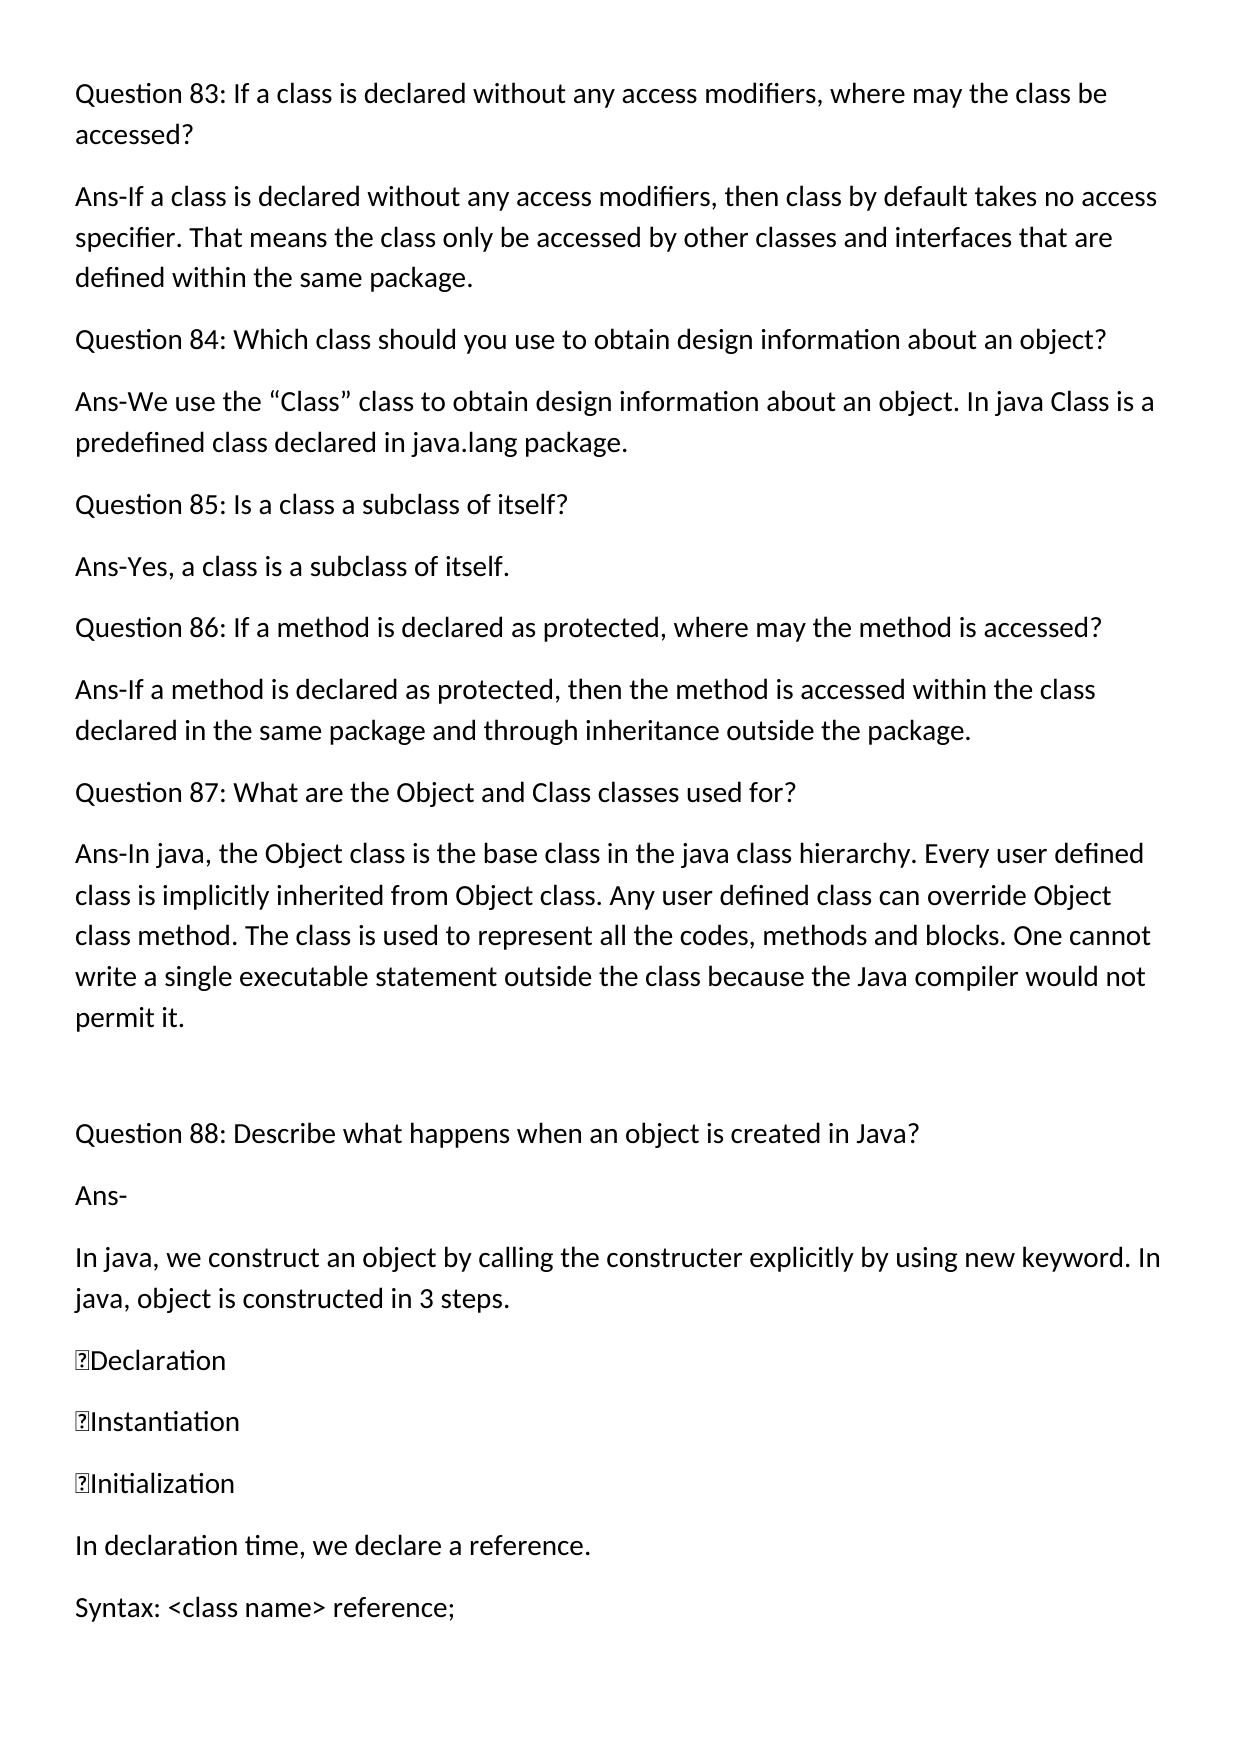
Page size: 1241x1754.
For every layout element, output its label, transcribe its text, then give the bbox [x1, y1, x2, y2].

text In java, we construct an object by calling the constructer explicitly by using new keyword. In java, object is constructed in 3 steps. [75, 1239, 1165, 1315]
text Question 88: Describe what happens when an object is created in Java? [75, 1115, 1165, 1151]
text Ans-If a method is declared as protected, then the method is accessed within the class declared in the same package and through inheritance outside the package. [75, 671, 1165, 748]
text Ans- [75, 1177, 1165, 1213]
text Question 84: Which class should you use to obtain design information about an object? [75, 321, 1165, 357]
text Declaration [75, 1342, 1165, 1377]
text Ans-In java, the Object class is the base class in the java class hierarchy. Every user defined class is implicitly inherited from Object class. Any user defined class can override Object class method. The class is used to represent all the codes, methods and blocks. One cannot write a single executable statement outside the class because the Java compiler would not permit it. [75, 836, 1165, 1035]
text Instantiation [75, 1403, 1165, 1439]
text Syntax: <class name> reference; [75, 1589, 1165, 1624]
text In declaration time, we declare a reference. [75, 1527, 1165, 1562]
text Question 86: If a method is declared as protected, where may the method is accessed? [75, 609, 1165, 645]
text Initialization [75, 1465, 1165, 1501]
text Ans-We use the “Class” class to obtain design information about an object. In java Class is a predefined class declared in java.lang package. [75, 383, 1165, 460]
text Question 87: What are the Object and Class classes used for? [75, 774, 1165, 809]
text Question 83: If a class is declared without any access modifiers, where may the class be accessed? [75, 75, 1165, 152]
text Ans-If a class is declared without any access modifiers, then class by default takes no access specifier. That means the class only be accessed by other classes and interfaces that are defined within the same package. [75, 178, 1165, 295]
text Question 85: Is a class a subclass of itself? [75, 486, 1165, 521]
text Ans-Yes, a class is a subclass of itself. [75, 548, 1165, 583]
